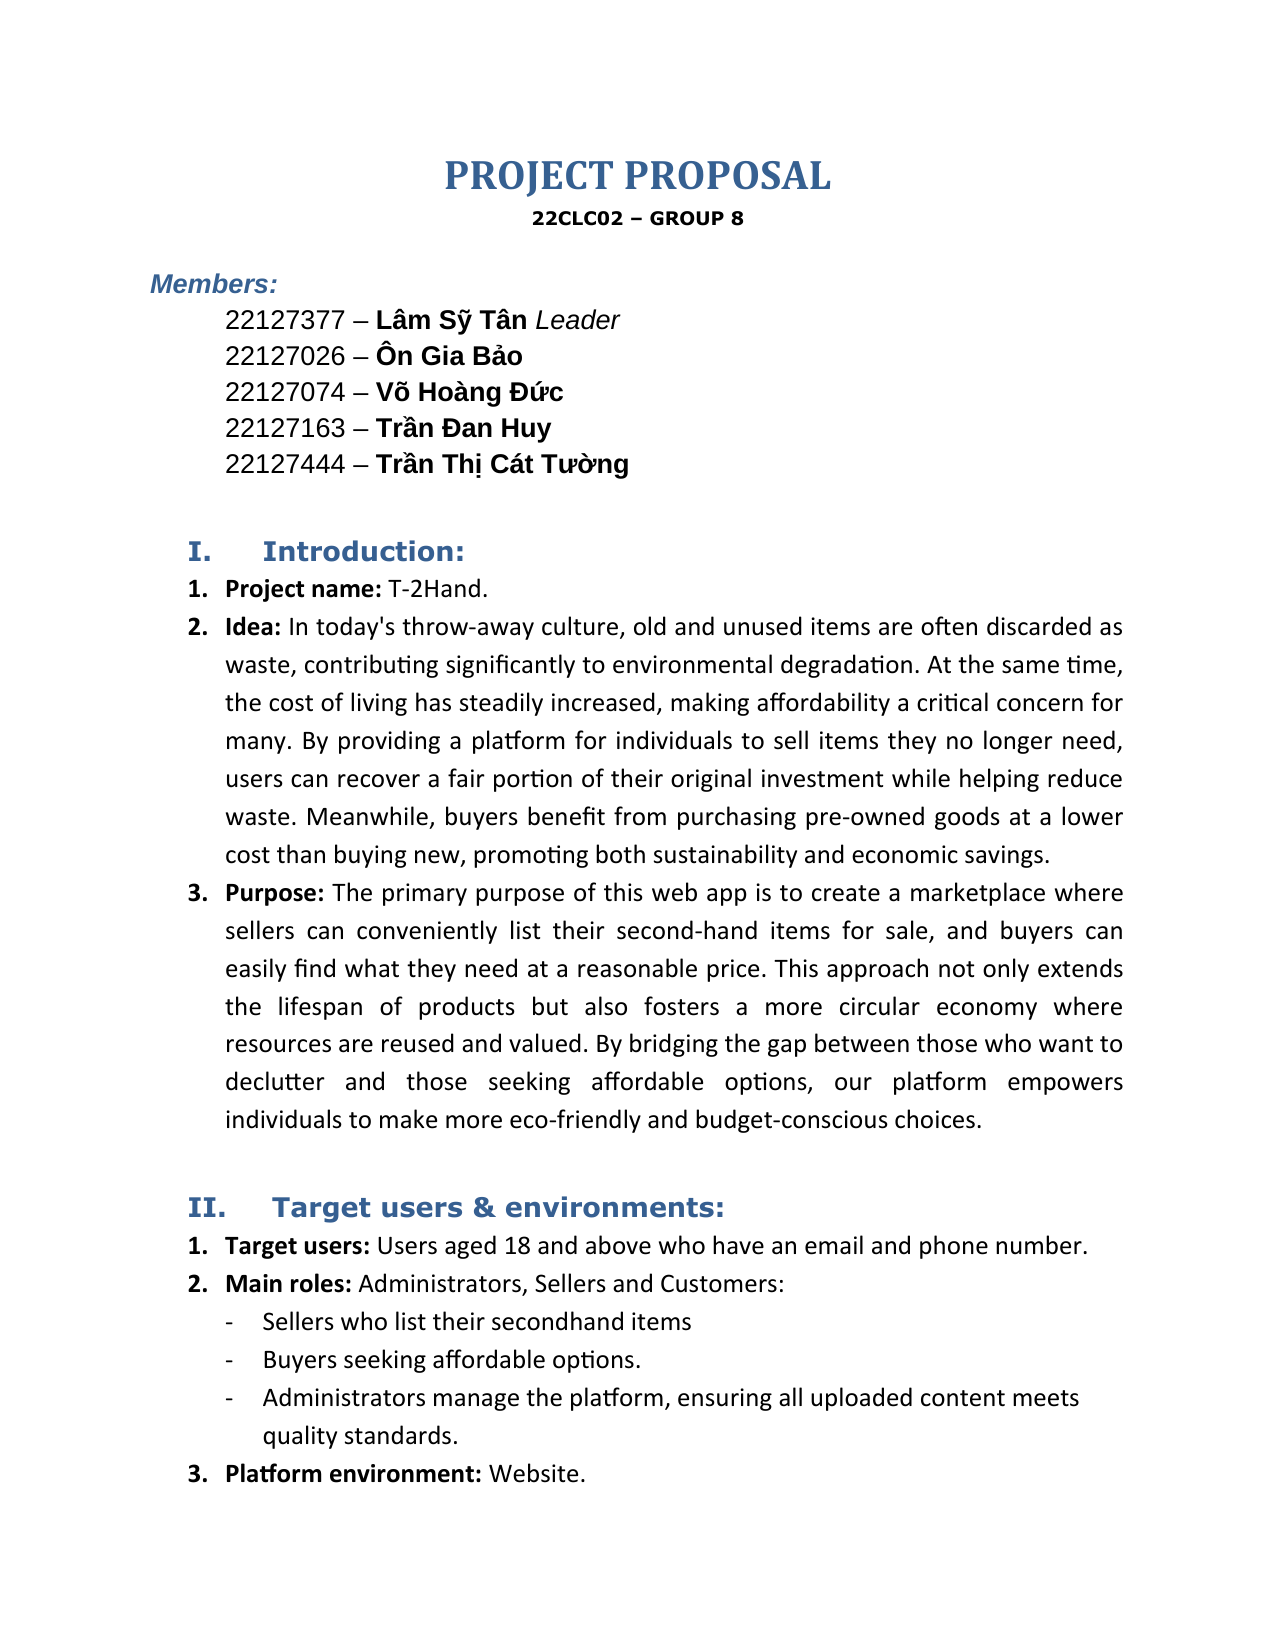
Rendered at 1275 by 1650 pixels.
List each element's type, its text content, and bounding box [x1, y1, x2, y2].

list Purpose: The primary purpose of this web app is to create a marketplace where sellers can conveniently list their second-hand items for sale, and buyers can easily find what they need at a reasonable price. This approach not only extends the lifespan of products but also fosters a more circular economy where resources are reused and valued. By bridging the gap between those who want to declutter and those seeking affordable options, our platform empowers individuals to make more eco-friendly and budget-conscious choices. [187, 875, 1125, 1136]
text Members: [150, 268, 1125, 299]
text 22CLC02 – GROUP 8 [150, 206, 1125, 229]
list Buyers seeking affordable options. [225, 1342, 1125, 1375]
subtitle Introduction: [187, 534, 1125, 567]
text PROJECT PROPOSAL [150, 150, 1125, 199]
subtitle Target users & environments: [187, 1190, 1125, 1223]
text 22127377 – Lâm Sỹ Tân Leader [150, 304, 1125, 335]
list Idea: In today's throw-away culture, old and unused items are often discarded as waste, contributing significantly to environmental degradation. At the same time, the cost of living has steadily increased, making affordability a critical concern for many. By providing a platform for individuals to sell items they no longer need, users can recover a fair portion of their original investment while helping reduce waste. Meanwhile, buyers benefit from purchasing pre-owned goods at a lower cost than buying new, promoting both sustainability and economic savings. [187, 609, 1125, 870]
list Main roles: Administrators, Sellers and Customers: [187, 1266, 1125, 1299]
list Platform environment: Website. [187, 1456, 1125, 1489]
text 22127074 – Võ Hoàng Đức 22127163 – Trần Đan Huy 22127444 – Trần Thị Cát Tường [150, 376, 1125, 479]
list Project name: T-2Hand. [187, 572, 1125, 605]
list Target users: Users aged 18 and above who have an email and phone number. [187, 1228, 1125, 1261]
list Sellers who list their secondhand items [225, 1304, 1125, 1337]
text 22127026 – Ôn Gia Bảo [150, 340, 1125, 371]
list Administrators manage the platform, ensuring all uploaded content meets quality standards. [225, 1380, 1125, 1451]
